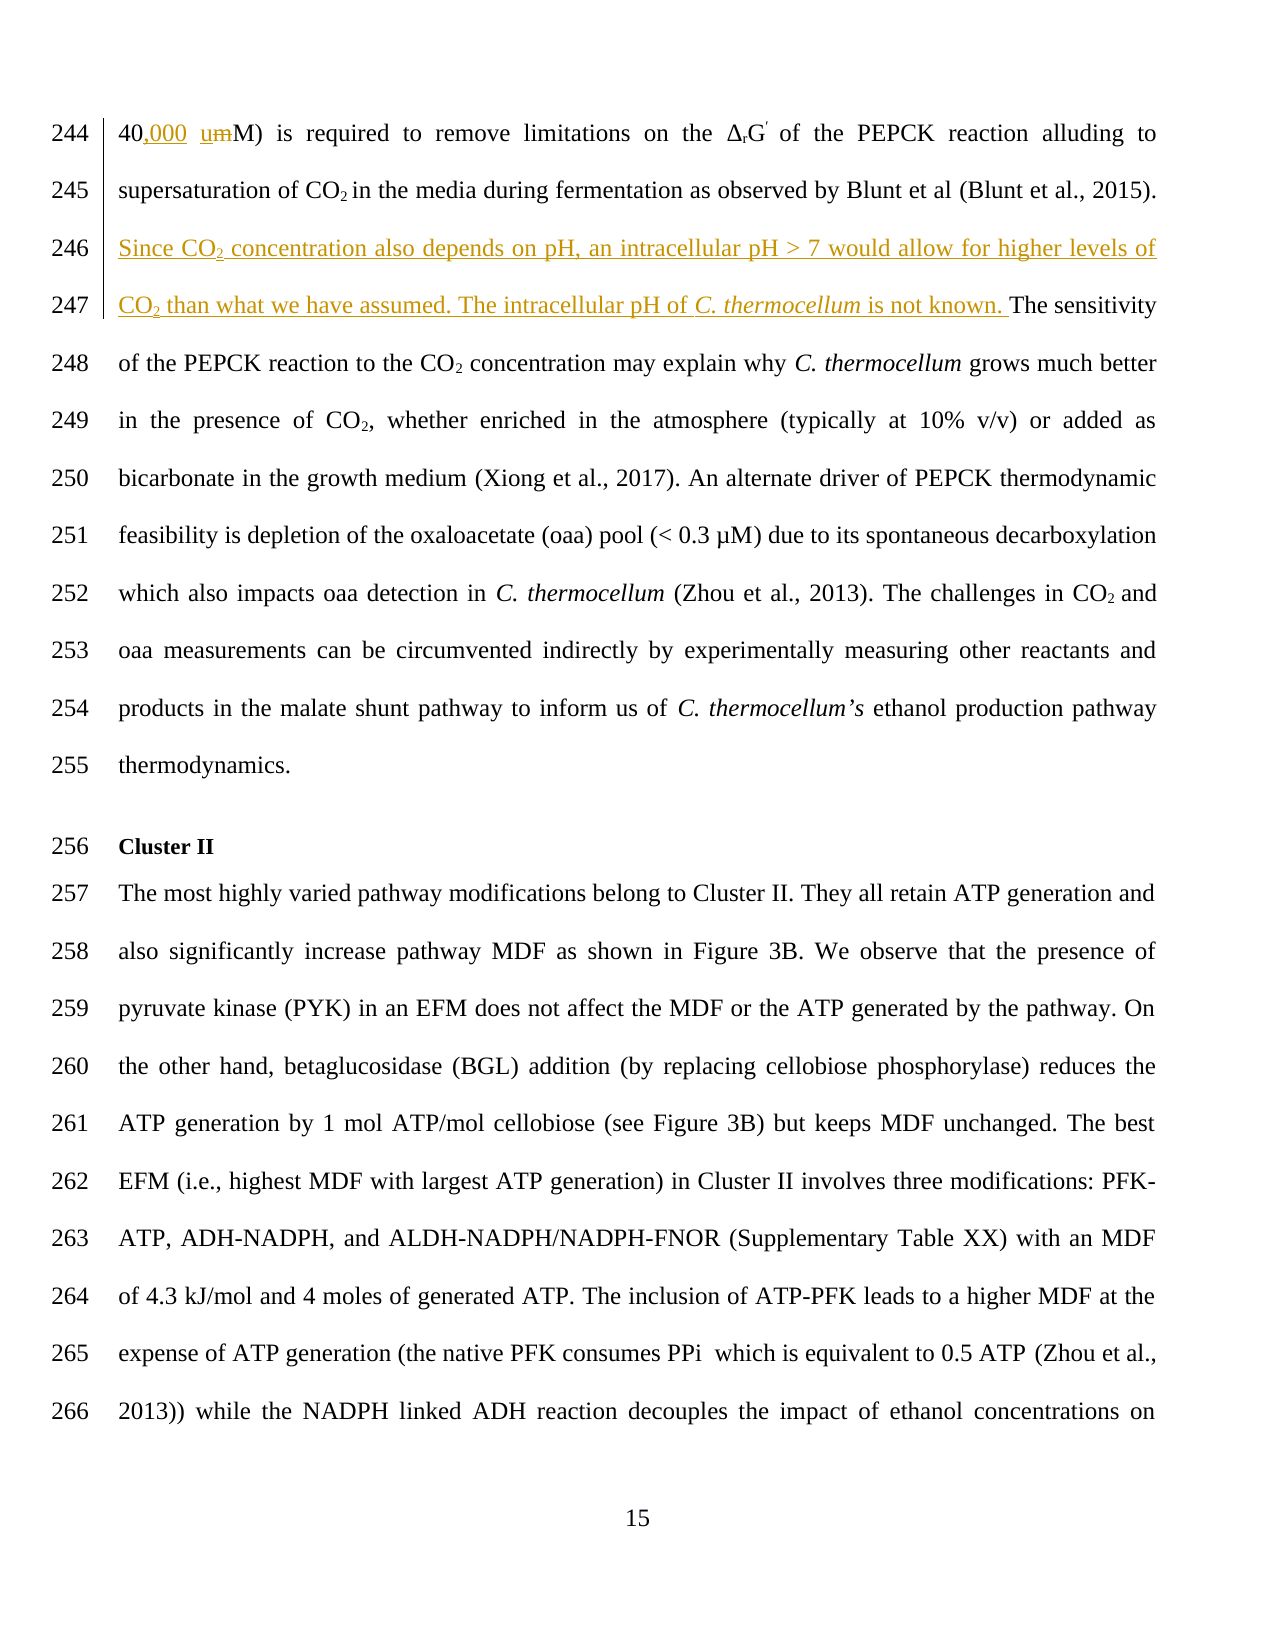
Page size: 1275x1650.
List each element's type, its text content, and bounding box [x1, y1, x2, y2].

subtitle Cluster II [118, 833, 1157, 859]
